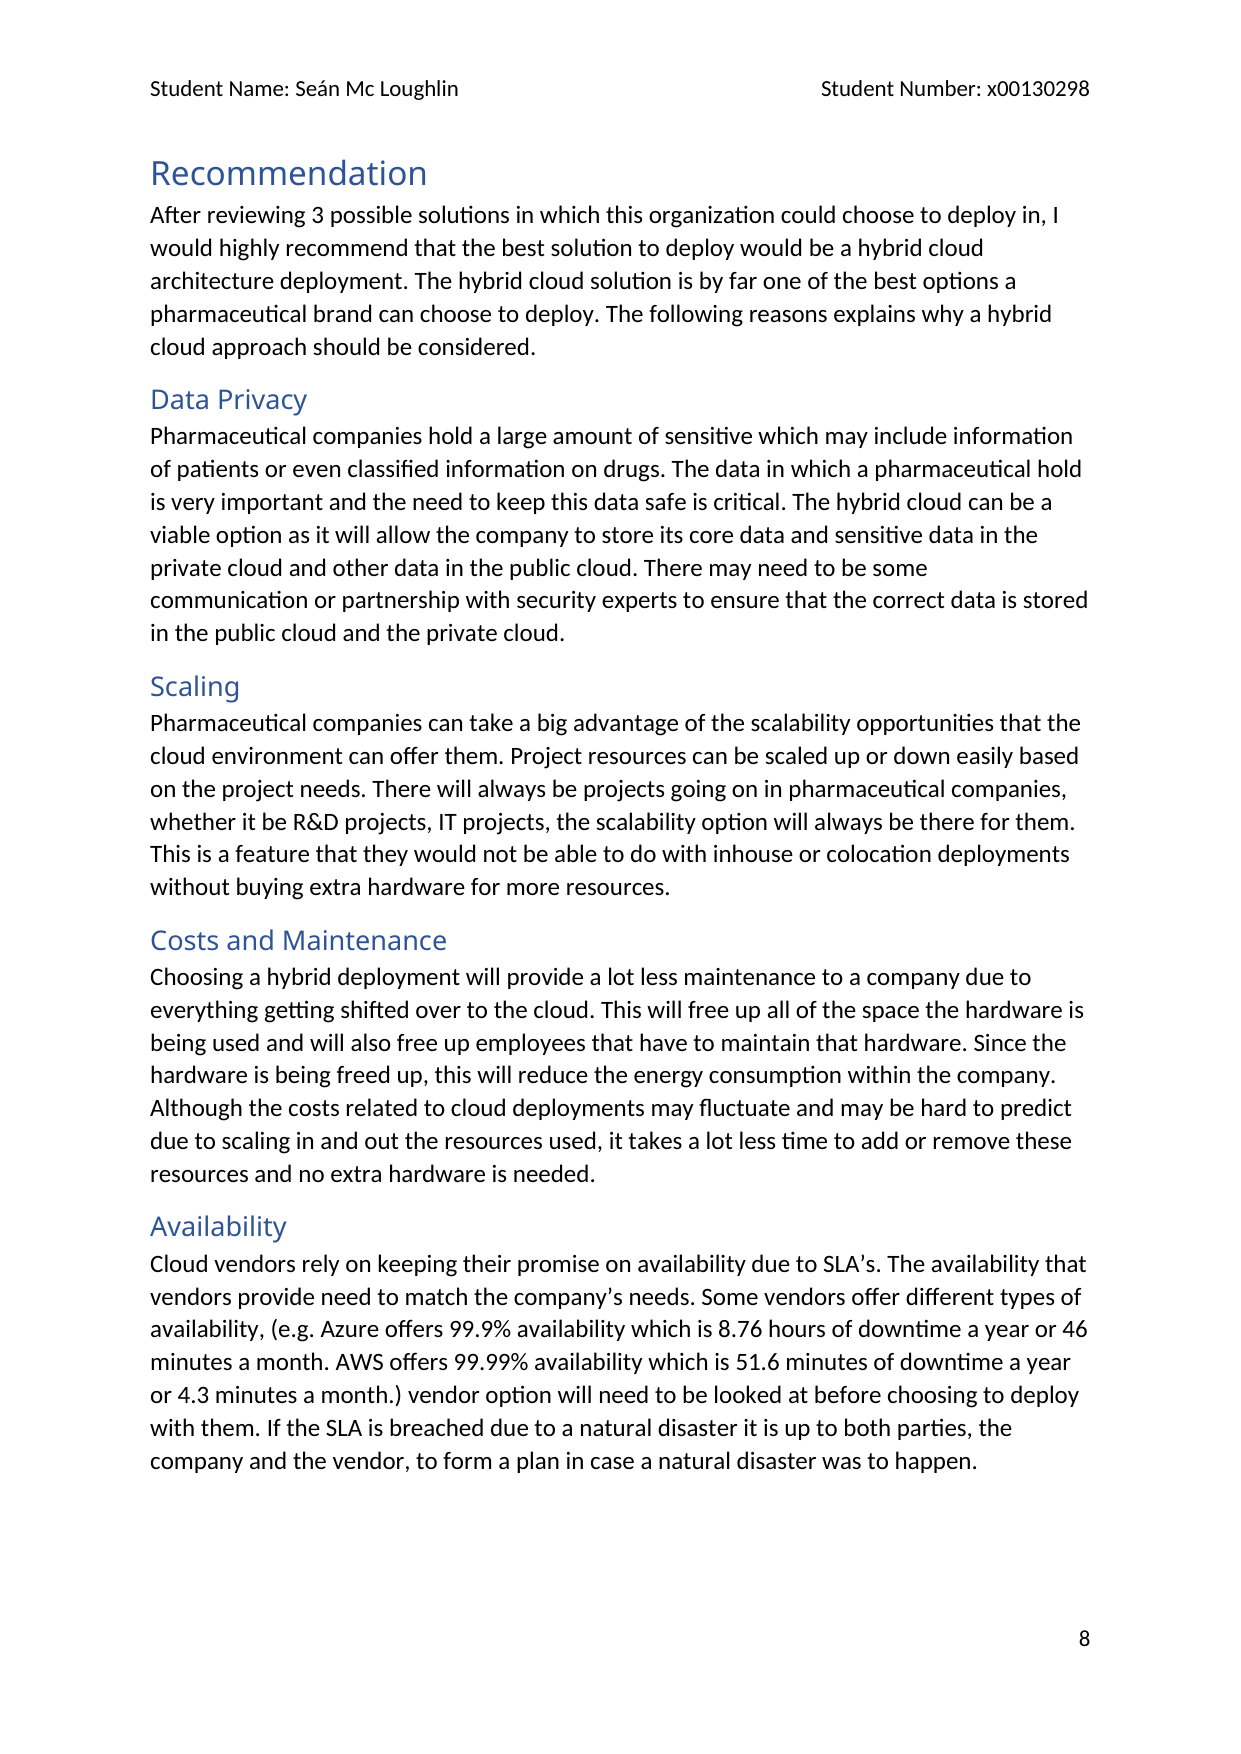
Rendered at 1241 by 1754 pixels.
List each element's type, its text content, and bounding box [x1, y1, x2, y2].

subtitle Data Privacy [150, 380, 1090, 417]
text Pharmaceutical companies hold a large amount of sensitive which may include information of patients or even classified information on drugs. The data in which a pharmaceutical hold is very important and the need to keep this data safe is critical. The hybrid cloud can be a viable option as it will allow the company to store its core data and sensitive data in the private cloud and other data in the public cloud. There may need to be some communication or partnership with security experts to ensure that the correct data is stored in the public cloud and the private cloud. [150, 420, 1090, 648]
text Pharmaceutical companies can take a big advantage of the scalability opportunities that the cloud environment can offer them. Project resources can be scaled up or down easily based on the project needs. There will always be projects going on in pharmaceutical companies, whether it be R&D projects, IT projects, the scalability option will always be there for them. This is a feature that they would not be able to do with inhouse or colocation deployments without buying extra hardware for more resources. [150, 707, 1090, 902]
text After reviewing 3 possible solutions in which this organization could choose to deploy in, I would highly recommend that the best solution to deploy would be a hybrid cloud architecture deployment. The hybrid cloud solution is by far one of the best options a pharmaceutical brand can choose to deploy. The following reasons explains why a hybrid cloud approach should be considered. [150, 199, 1090, 361]
text Choosing a hybrid deployment will provide a lot less maintenance to a company due to everything getting shifted over to the cloud. This will free up all of the space the hardware is being used and will also free up employees that have to maintain that hardware. Since the hardware is being freed up, this will reduce the energy consumption within the company. Although the costs related to cloud deployments may fluctuate and may be hard to predict due to scaling in and out the resources used, it takes a lot less time to add or remove these resources and no extra hardware is needed. [150, 961, 1090, 1189]
subtitle Costs and Maintenance [150, 921, 1090, 958]
text Cloud vendors rely on keeping their promise on availability due to SLA’s. The availability that vendors provide need to match the company’s needs. Some vendors offer different types of availability, (e.g. Azure offers 99.9% availability which is 8.76 hours of downtime a year or 46 minutes a month. AWS offers 99.99% availability which is 51.6 minutes of downtime a year or 4.3 minutes a month.) vendor option will need to be looked at before choosing to deploy with them. If the SLA is breached due to a natural disaster it is up to both parties, the company and the vendor, to form a plan in case a natural disaster was to happen. [150, 1248, 1090, 1476]
subtitle Scaling [150, 667, 1090, 704]
subtitle Availability [150, 1208, 1090, 1245]
subtitle Recommendation [150, 150, 1090, 195]
